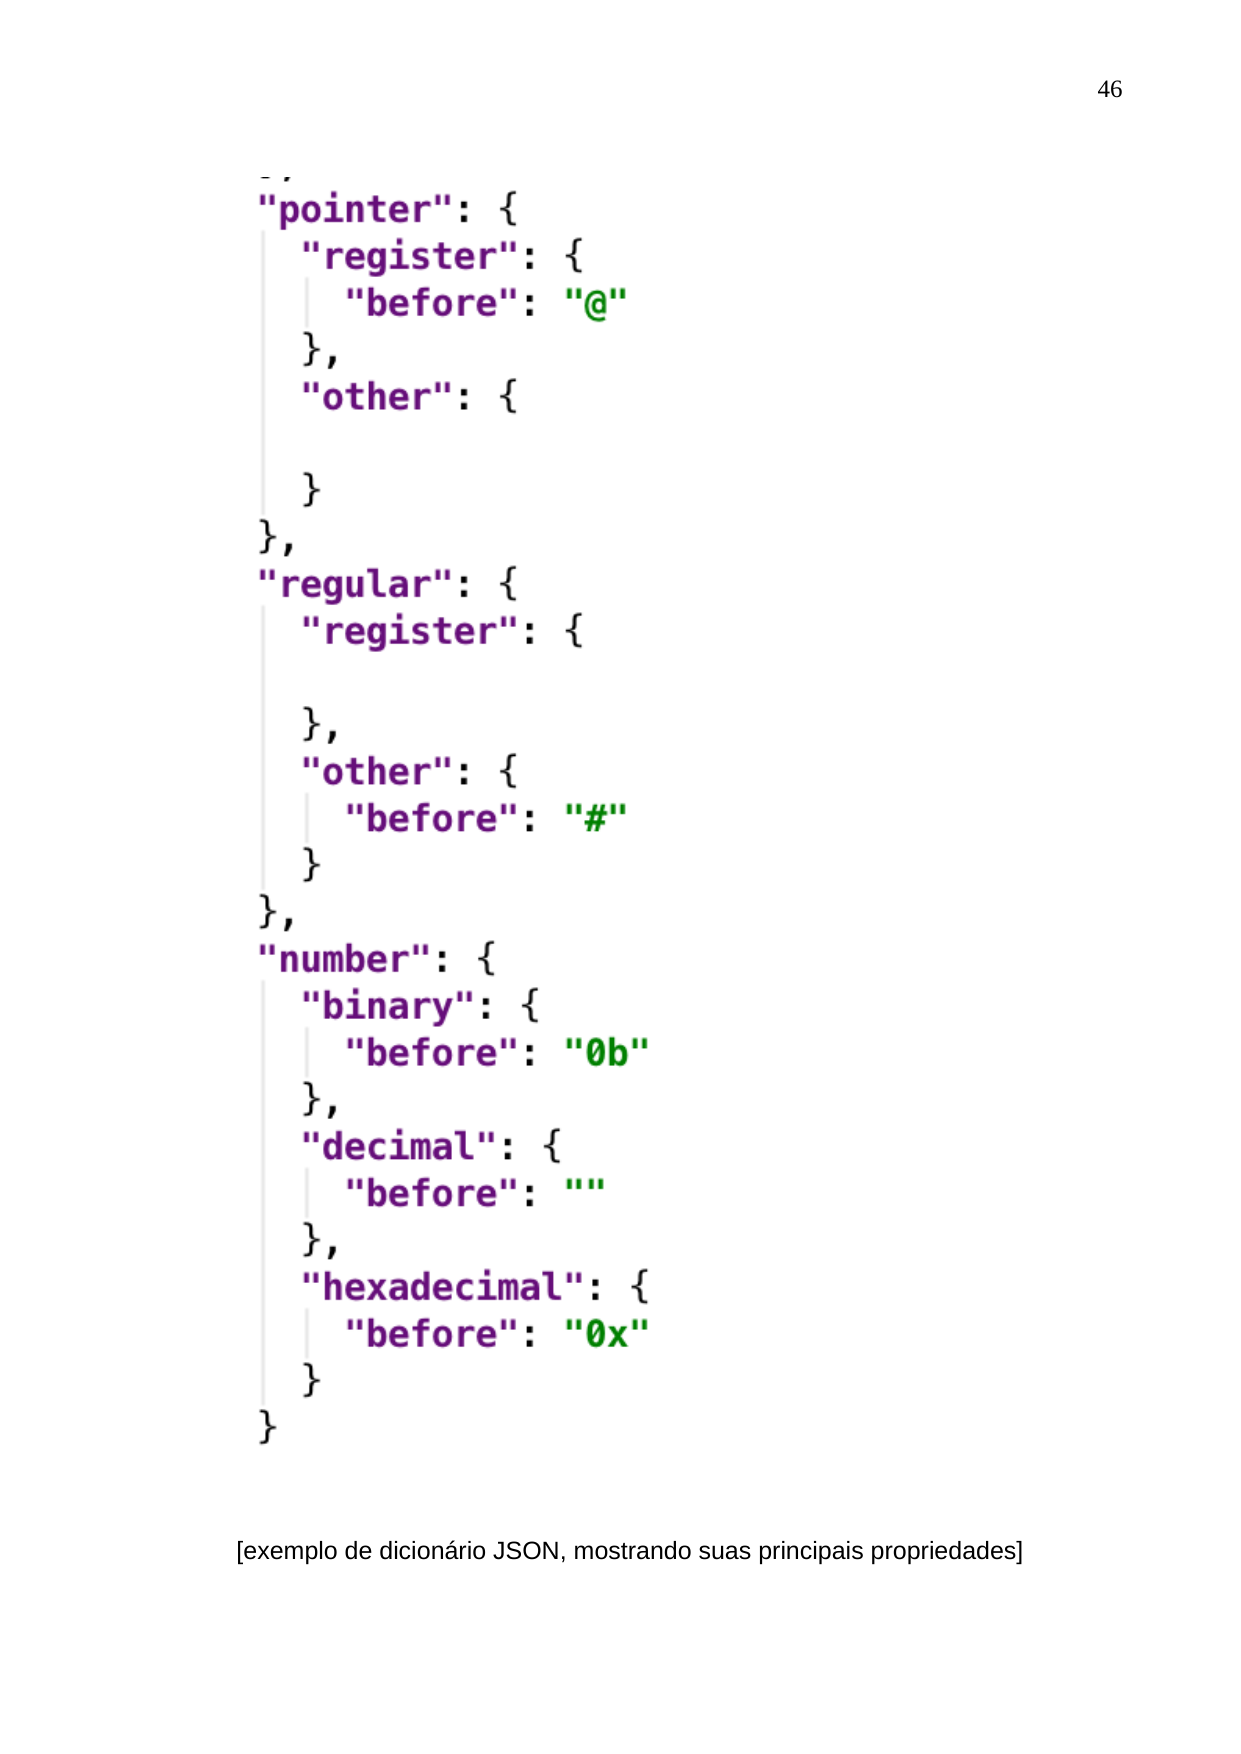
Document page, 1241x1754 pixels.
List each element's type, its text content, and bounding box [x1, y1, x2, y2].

text [exemplo de dicionário JSON, mostrando suas principais propriedades] [177, 1536, 1122, 1565]
picture [236, 177, 757, 1497]
